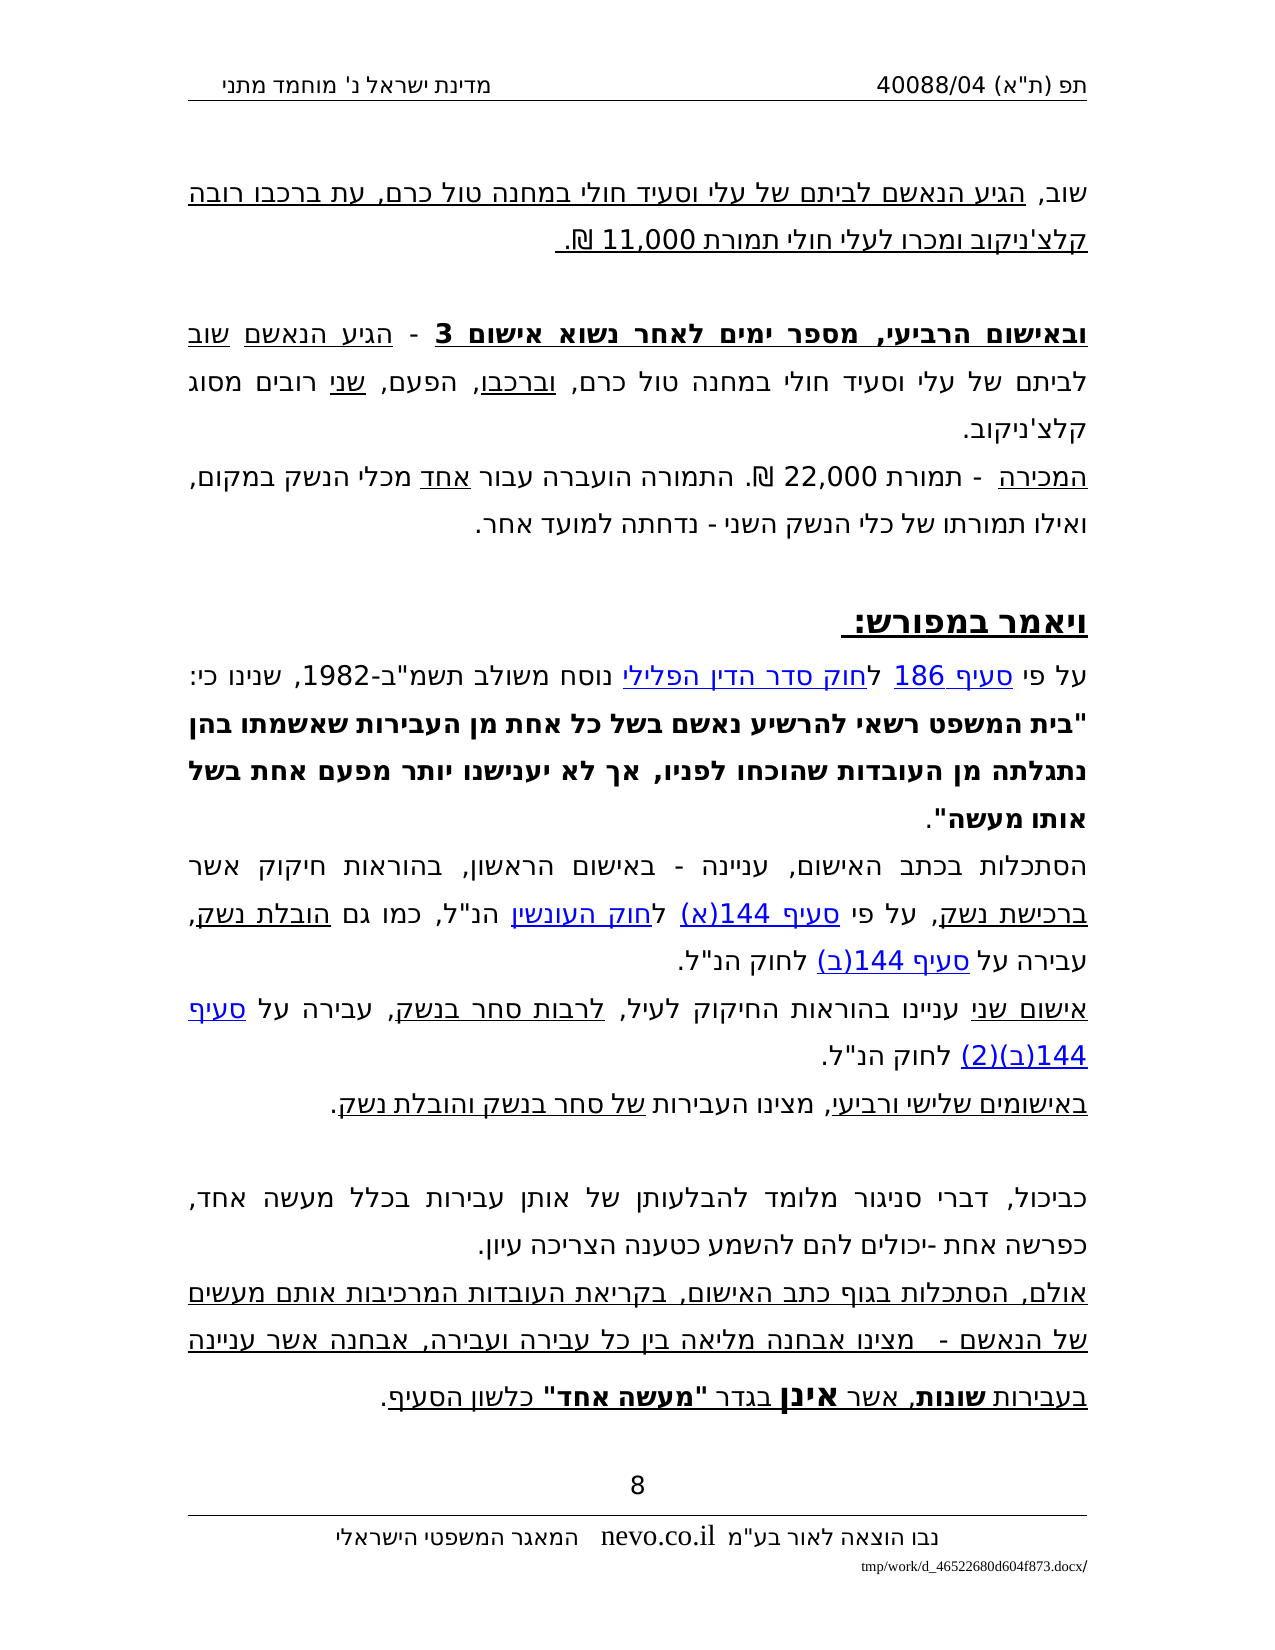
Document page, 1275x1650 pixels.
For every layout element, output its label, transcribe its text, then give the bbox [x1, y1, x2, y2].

text על פי סעיף 186 לחוק סדר הדין הפלילי נוסח משולב תשמ"ב-1982, שנינו כי: "בית המשפט רשאי להרשיע נאשם בשל כל אחת מן העבירות שאשמתו בהן נתגלתה מן העובדות שהוכחו לפניו, אך לא יענישנו יותר מפעם אחת בשל אותו מעשה". [187, 661, 1087, 835]
text ויאמר במפורש: [187, 602, 1087, 641]
text כביכול, דברי סניגור מלומד להבלעותן של אותן עבירות בכלל מעשה אחד, כפרשה אחת -יכולים להם להשמע כטענה הצריכה עיון. [187, 1182, 1087, 1261]
text שוב, הגיע הנאשם לביתם של עלי וסעיד חולי במחנה טול כרם, עת ברכבו רובה קלצ'ניקוב ומכרו לעלי חולי תמורת 11,000 ₪. [187, 177, 1087, 256]
text הסתכלות בכתב האישום, עניינה - באישום הראשון, בהוראות חיקוק אשר ברכישת נשק, על פי סעיף 144(א) לחוק העונשין הנ"ל, כמו גם הובלת נשק, עבירה על סעיף 144(ב) לחוק הנ"ל. [187, 851, 1087, 977]
text אולם, הסתכלות בגוף כתב האישום, בקריאת העובדות המרכיבות אותם מעשים של הנאשם - מצינו אבחנה מליאה בין כל עבירה ועבירה, אבחנה אשר עניינה בעבירות שונות, אשר אינן בגדר "מעשה אחד" כלשון הסעיף. [187, 1277, 1087, 1304]
text ובאישום הרביעי, מספר ימים לאחר נשוא אישום 3 - הגיע הנאשם שוב לביתם של עלי וסעיד חולי במחנה טול כרם, וברכבו, הפעם, שני רובים מסוג קלצ'ניקוב. [187, 319, 1087, 445]
text אישום שני עניינו בהוראות החיקוק לעיל, לרבות סחר בנשק, עבירה על סעיף 144(ב)(2) לחוק הנ"ל. [187, 993, 1087, 1072]
text אולם, הסתכלות בגוף כתב האישום, בקריאת העובדות המרכיבות אותם מעשים של הנאשם - מצינו אבחנה מליאה בין כל עבירה ועבירה, אבחנה אשר עניינה בעבירות שונות, אשר אינן בגדר "מעשה אחד" כלשון הסעיף. [187, 1352, 1087, 1414]
text אולם, הסתכלות בגוף כתב האישום, בקריאת העובדות המרכיבות אותם מעשים של הנאשם - מצינו אבחנה מליאה בין כל עבירה ועבירה, אבחנה אשר עניינה בעבירות שונות, אשר אינן בגדר "מעשה אחד" כלשון הסעיף. [187, 1305, 1087, 1351]
text באישומים שלישי ורביעי, מצינו העבירות של סחר בנשק והובלת נשק. [187, 1088, 1087, 1119]
text המכירה - תמורת 22,000 ₪. התמורה הועברה עבור אחד מכלי הנשק במקום, ואילו תמורתו של כלי הנשק השני - נדחתה למועד אחר. [187, 461, 1087, 540]
